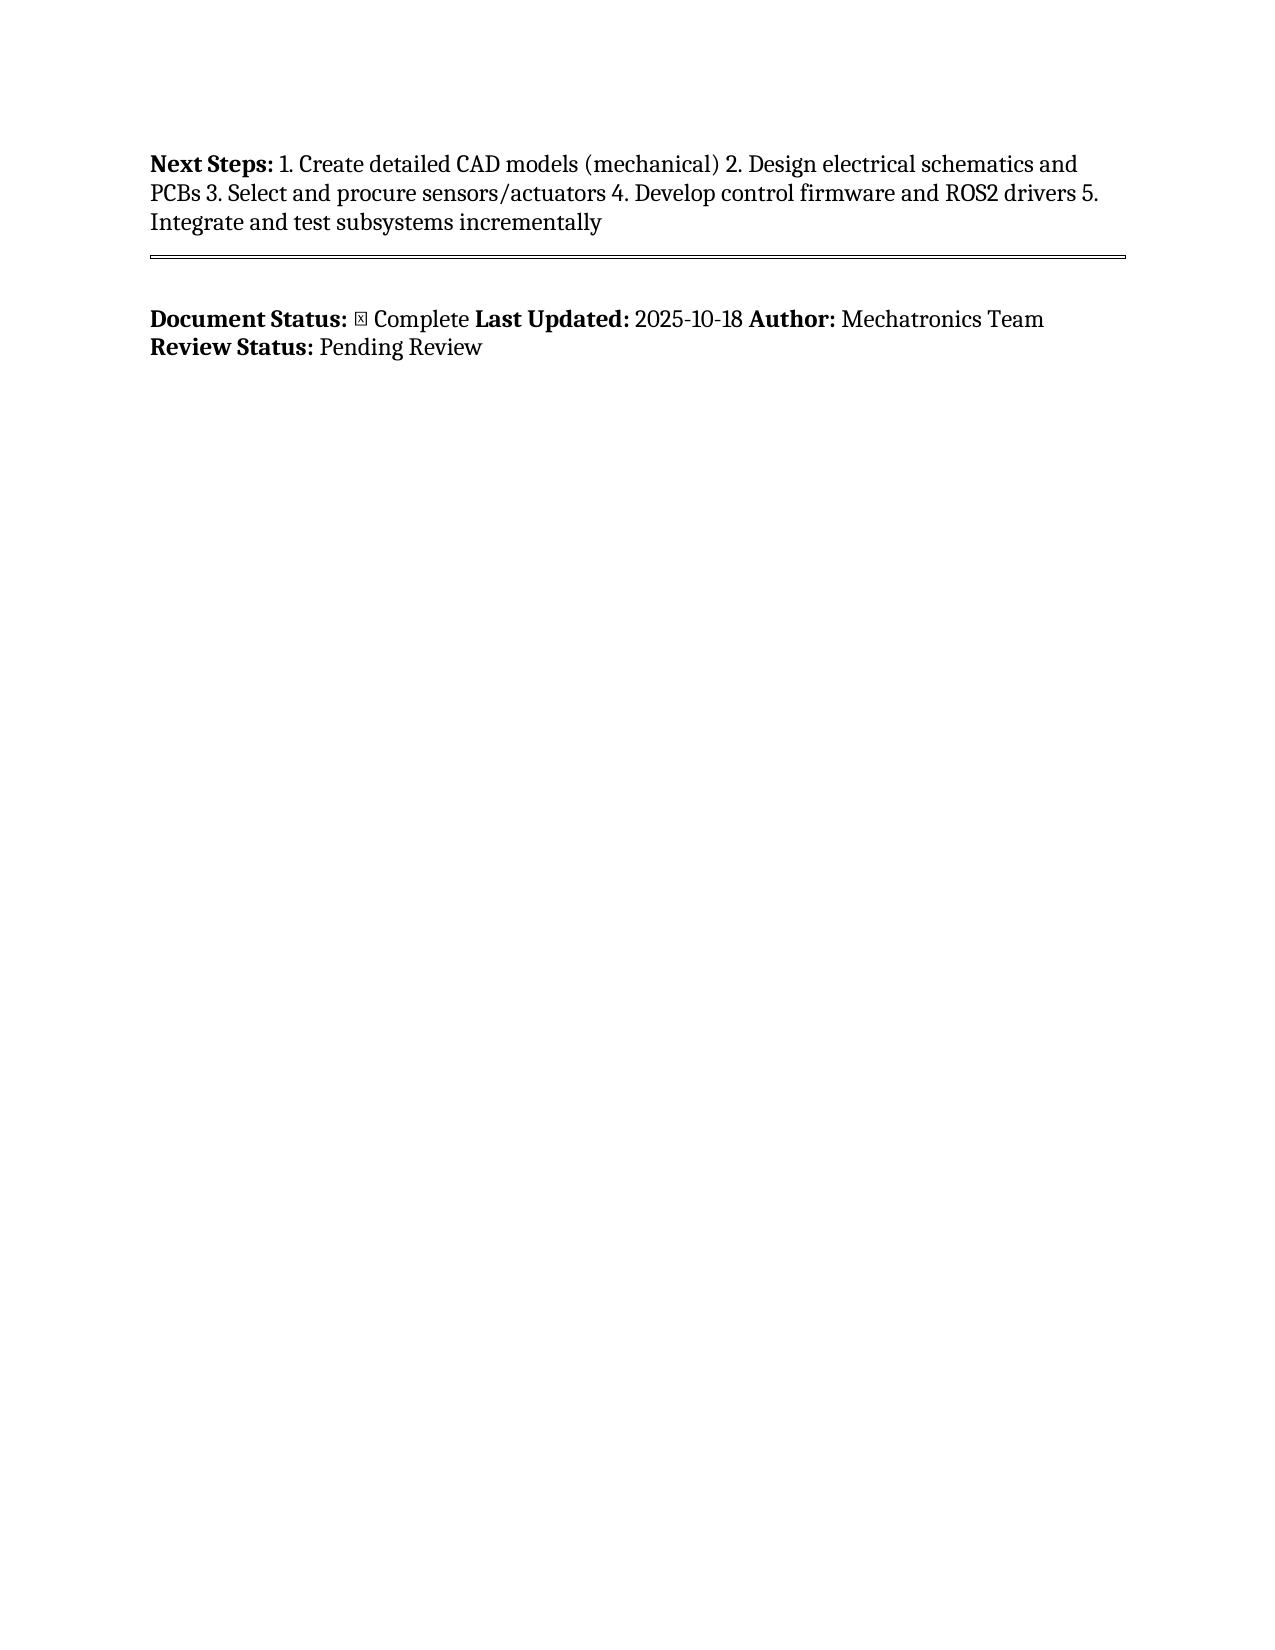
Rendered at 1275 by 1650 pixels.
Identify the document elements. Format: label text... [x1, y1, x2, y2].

text Next Steps: 1. Create detailed CAD models (mechanical) 2. Design electrical schematics and PCBs 3. Select and procure sensors/actuators 4. Develop control firmware and ROS2 drivers 5. Integrate and test subsystems incrementally [150, 150, 1125, 236]
text Document Status: ✅ Complete Last Updated: 2025-10-18 Author: Mechatronics Team Review Status: Pending Review [150, 304, 1125, 362]
